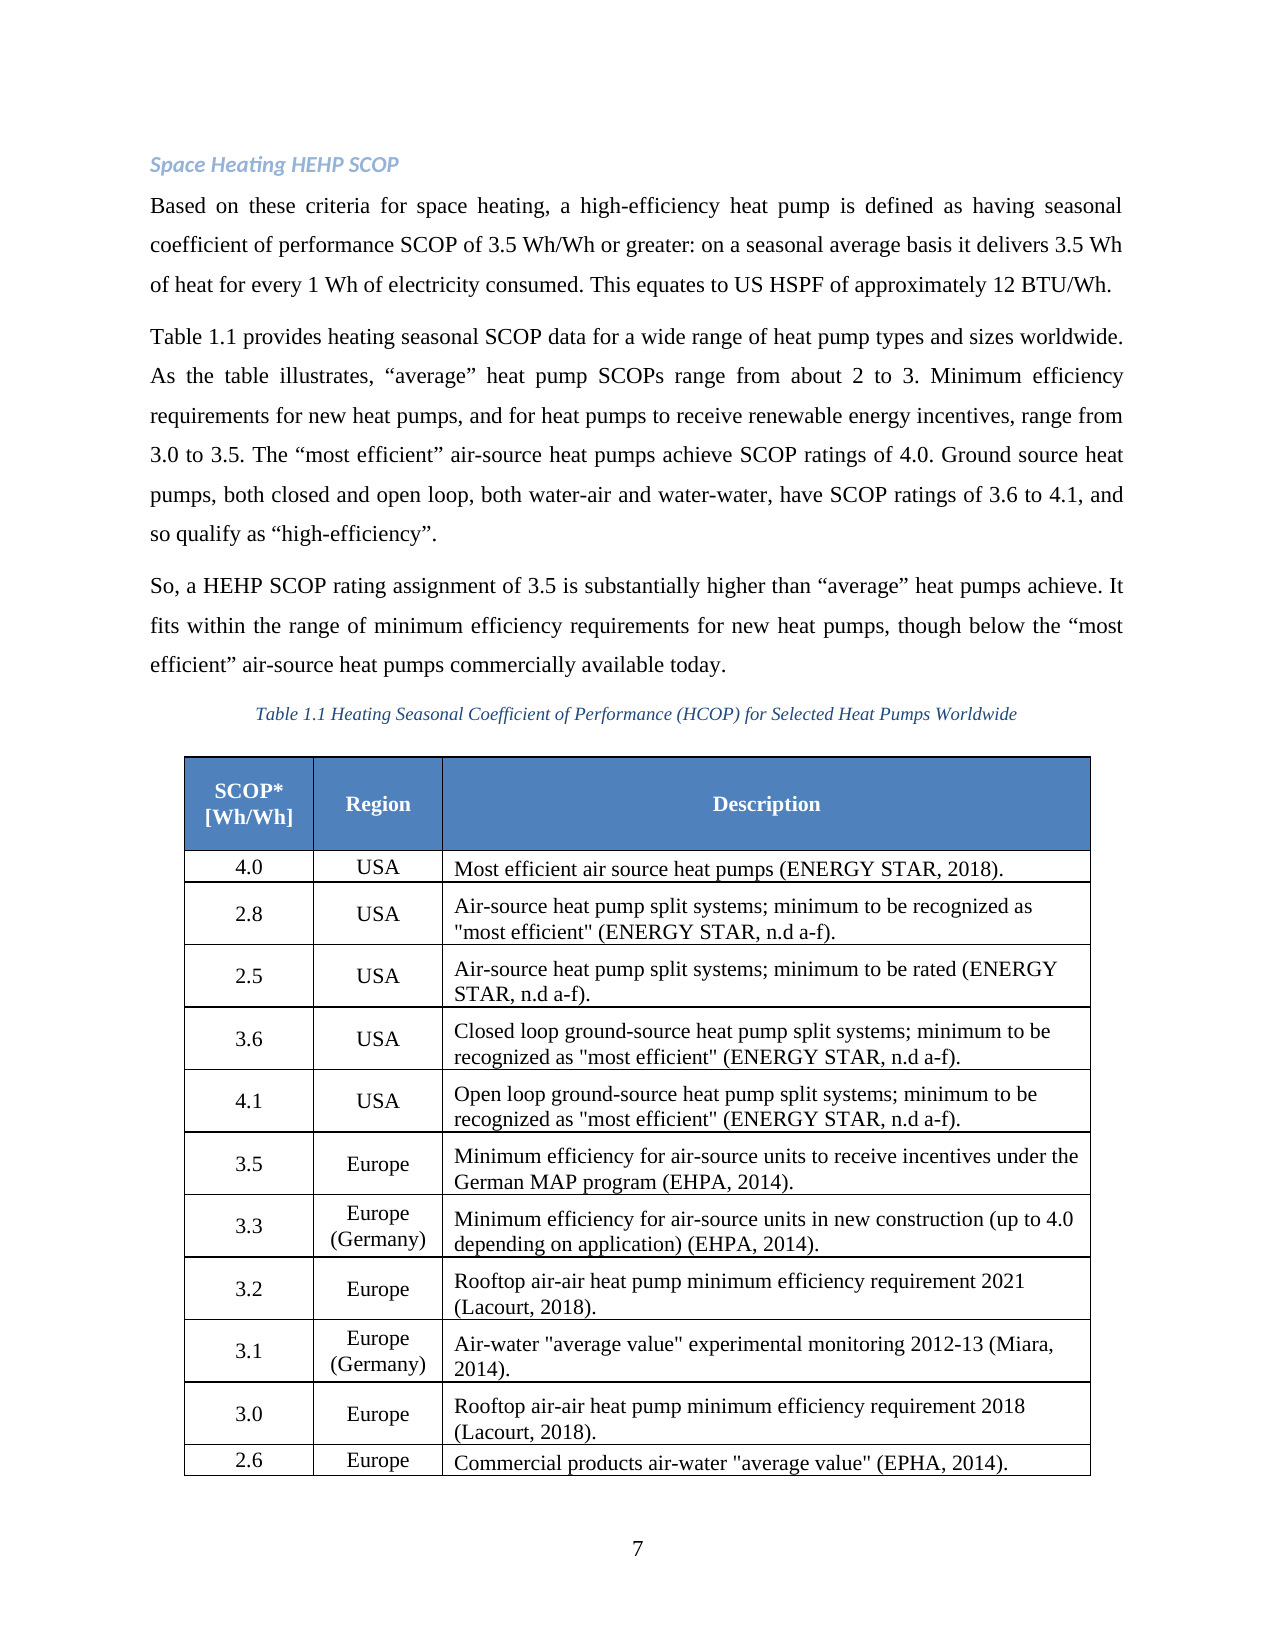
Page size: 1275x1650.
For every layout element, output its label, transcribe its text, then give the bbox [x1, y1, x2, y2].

text Table 1.1 Heating Seasonal Coefficient of Performance (HCOP) for Selected Heat Pumps Worldwide [150, 703, 1125, 725]
text Table 1.1 provides heating seasonal SCOP data for a wide range of heat pump types and sizes worldwide. As the table illustrates, “average” heat pump SCOPs range from about 2 to 3. Minimum efficiency requirements for new heat pumps, and for heat pumps to receive renewable energy incentives, range from 3.0 to 3.5. The “most efficient” air-source heat pumps achieve SCOP ratings of 4.0. Ground source heat pumps, both closed and open loop, both water-air and water-water, have SCOP ratings of 3.6 to 4.1, and so qualify as “high-efficiency”. [150, 323, 1125, 547]
table_cell 4.0 [185, 851, 313, 881]
table_header SCOP* [Wh/Wh] [185, 758, 313, 850]
table_cell 4.1 [185, 1070, 313, 1131]
table_cell Rooftop air-air heat pump minimum efficiency requirement 2021 (Lacourt, 2018). [443, 1258, 1090, 1319]
table_cell 2.8 [185, 883, 313, 944]
table_cell 2.6 [185, 1445, 313, 1475]
table_cell 3.3 [185, 1195, 313, 1256]
table_header Region [314, 758, 442, 850]
table_cell Commercial products air-water "average value" (EPHA, 2014). [443, 1445, 1090, 1475]
table_cell Europe (Germany) [314, 1195, 442, 1256]
table_cell Europe (Germany) [314, 1320, 442, 1381]
table_cell Air-source heat pump split systems; minimum to be rated (ENERGY STAR, n.d a-f). [443, 945, 1090, 1006]
table_cell Minimum efficiency for air-source units in new construction (up to 4.0 depending on application) (EHPA, 2014). [443, 1195, 1090, 1256]
table_cell USA [314, 883, 442, 944]
text Based on these criteria for space heating, a high-efficiency heat pump is defined as having seasonal coefficient of performance SCOP of 3.5 Wh/Wh or greater: on a seasonal average basis it delivers 3.5 Wh of heat for every 1 Wh of electricity consumed. This equates to US HSPF of approximately 12 BTU/Wh. [150, 192, 1125, 297]
table_cell Europe [314, 1258, 442, 1319]
table_cell Air-source heat pump split systems; minimum to be recognized as "most efficient" (ENERGY STAR, n.d a-f). [443, 883, 1090, 944]
table_cell Air-water "average value" experimental monitoring 2012-13 (Miara, 2014). [443, 1320, 1090, 1381]
table_cell 3.0 [185, 1383, 313, 1444]
table_cell Closed loop ground-source heat pump split systems; minimum to be recognized as "most efficient" (ENERGY STAR, n.d a-f). [443, 1008, 1090, 1069]
table_cell USA [314, 945, 442, 1006]
table_cell Open loop ground-source heat pump split systems; minimum to be recognized as "most efficient" (ENERGY STAR, n.d a-f). [443, 1070, 1090, 1131]
table_cell Europe [314, 1383, 442, 1444]
table_cell Rooftop air-air heat pump minimum efficiency requirement 2018 (Lacourt, 2018). [443, 1383, 1090, 1444]
table_cell 2.5 [185, 945, 313, 1006]
table_cell 3.2 [185, 1258, 313, 1319]
table_cell USA [314, 1008, 442, 1069]
table_cell Most efficient air source heat pumps (ENERGY STAR, 2018). [443, 851, 1090, 881]
table_cell USA [314, 1070, 442, 1131]
text So, a HEHP SCOP rating assignment of 3.5 is substantially higher than “average” heat pumps achieve. It fits within the range of minimum efficiency requirements for new heat pumps, though below the “most efficient” air-source heat pumps commercially available today. [150, 572, 1125, 678]
table_cell Minimum efficiency for air-source units to receive incentives under the German MAP program (EHPA, 2014). [443, 1133, 1090, 1194]
table_cell Europe [314, 1445, 442, 1475]
table_cell Europe [314, 1133, 442, 1194]
table_cell 3.5 [185, 1133, 313, 1194]
table_cell 3.1 [185, 1320, 313, 1381]
table_cell USA [314, 851, 442, 881]
table_cell 3.6 [185, 1008, 313, 1069]
subtitle Space Heating HEHP SCOP [150, 150, 1125, 178]
table_header Description [443, 758, 1090, 850]
